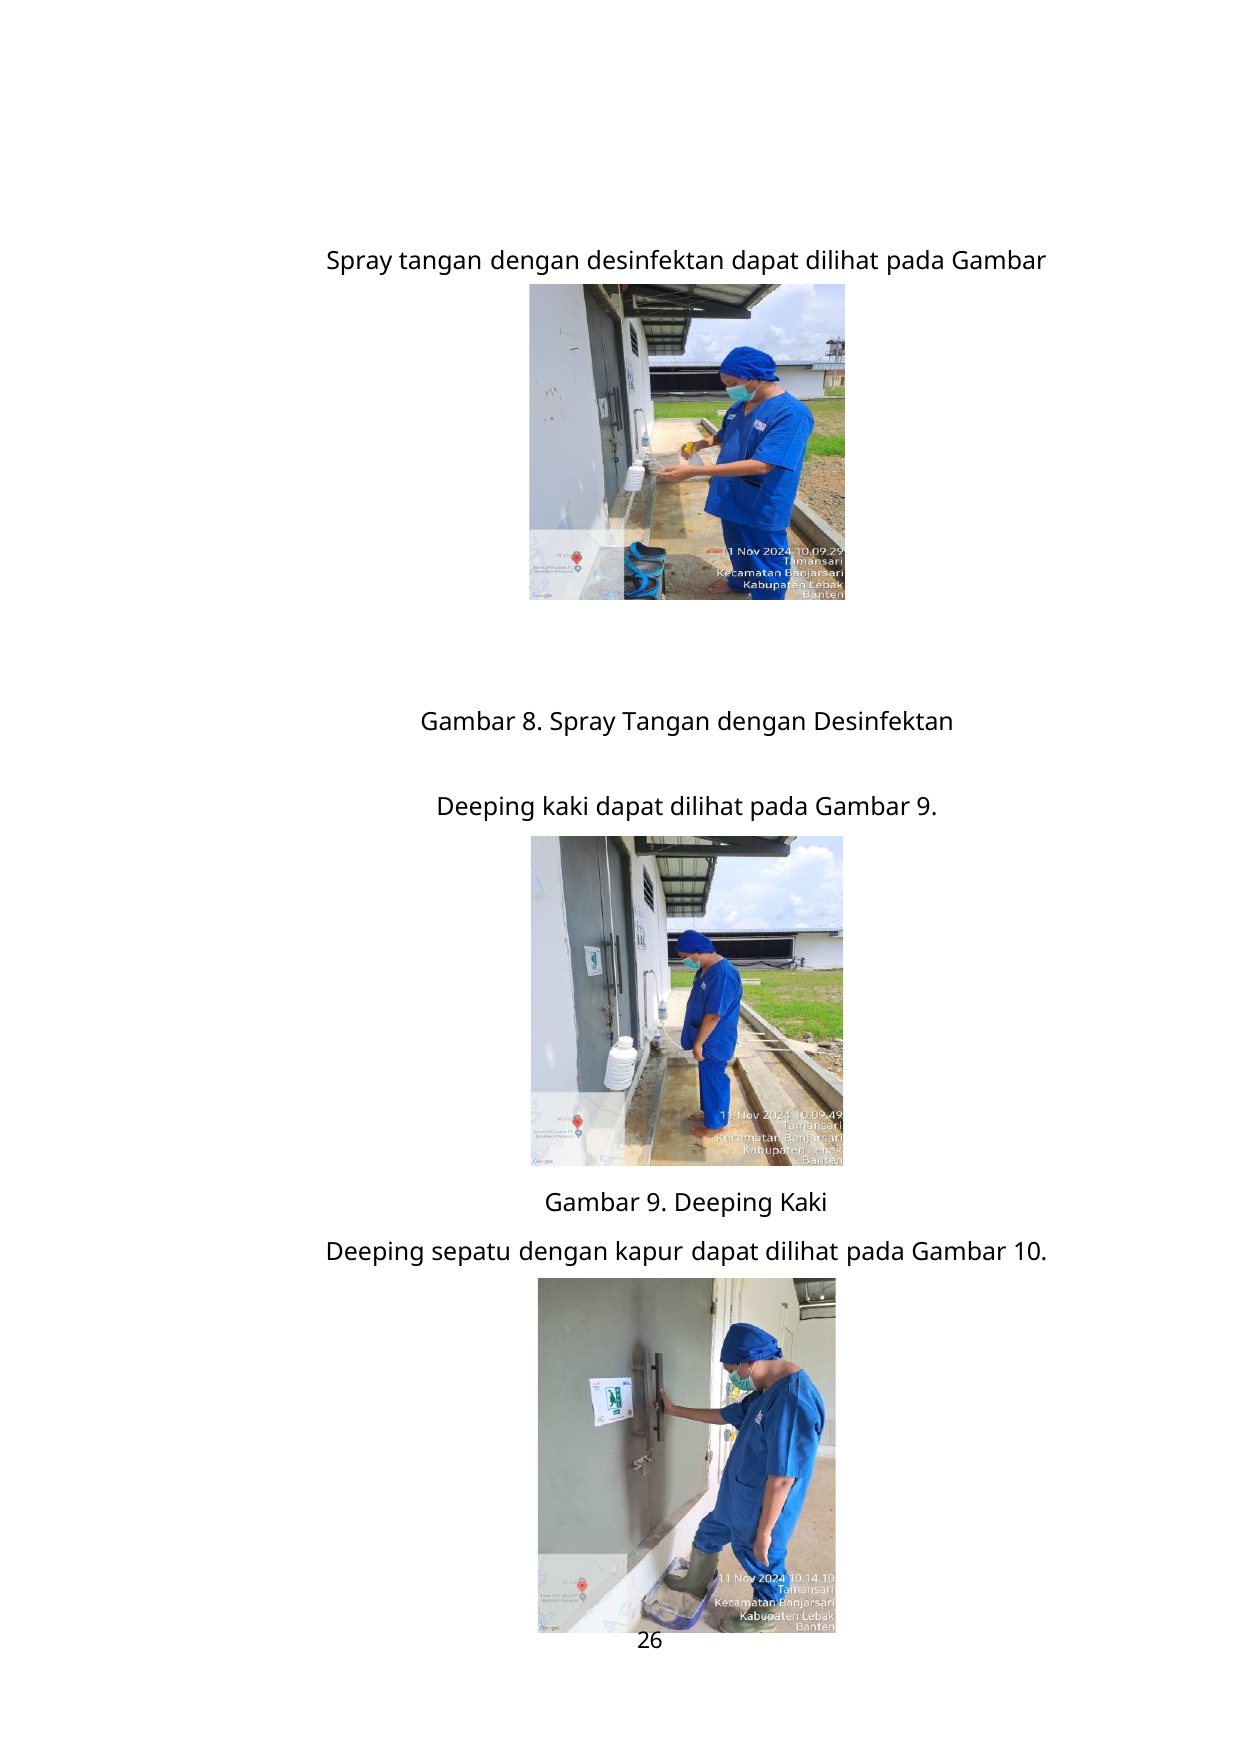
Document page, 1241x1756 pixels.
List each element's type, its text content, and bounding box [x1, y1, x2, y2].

text Spray tangan dengan desinfektan dapat dilihat pada Gambar 8. [321, 242, 1051, 311]
text Gambar 8. Spray Tangan dengan Desinfektan Deeping kaki dapat dilihat pada Gambar 9. [409, 652, 965, 823]
text Gambar 9. Deeping Kaki [294, 854, 1078, 1218]
picture [530, 836, 844, 854]
picture [537, 1278, 836, 1633]
text Deeping sepatu dengan kapur dapat dilihat pada Gambar 10. [321, 1233, 1051, 1267]
picture [529, 284, 845, 600]
